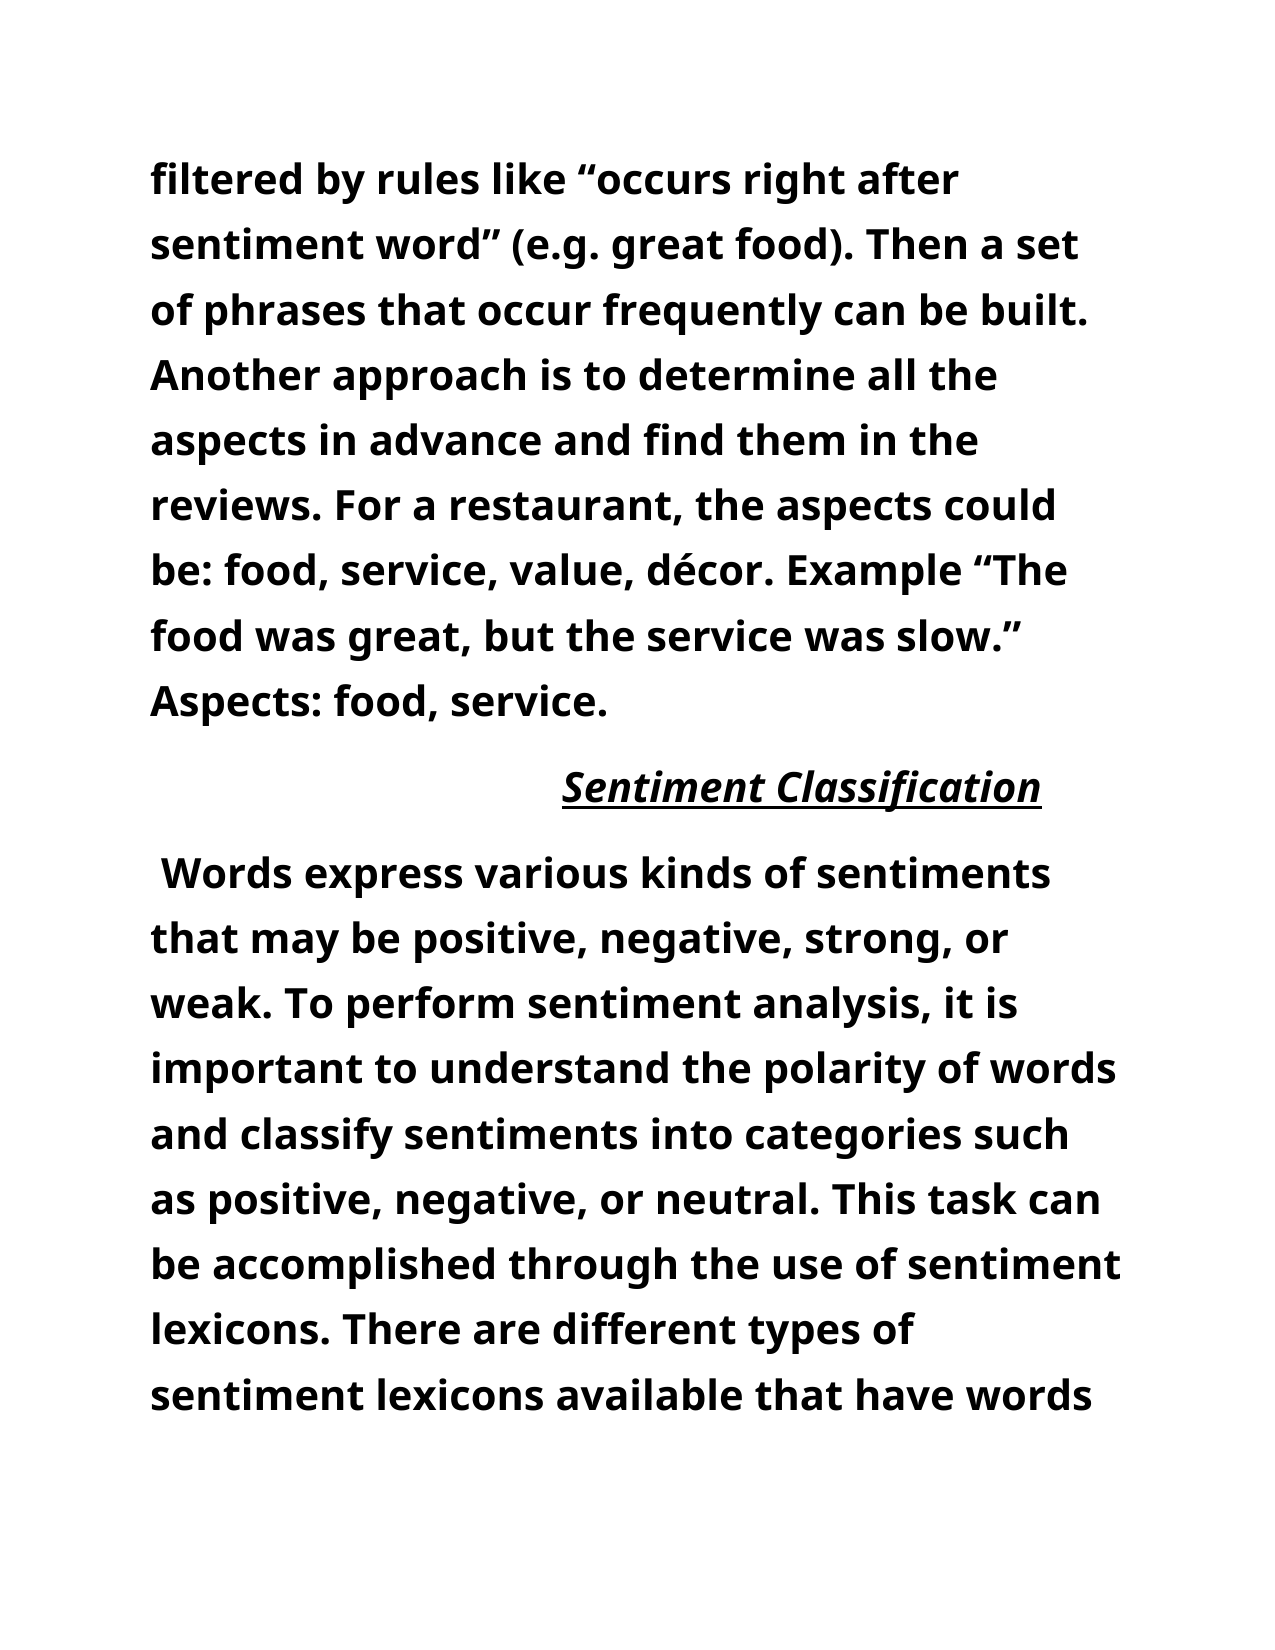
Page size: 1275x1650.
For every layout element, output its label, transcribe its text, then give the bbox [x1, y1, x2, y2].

text Sentiment Classification [150, 758, 1125, 814]
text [150, 150, 1125, 728]
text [150, 844, 1125, 1422]
